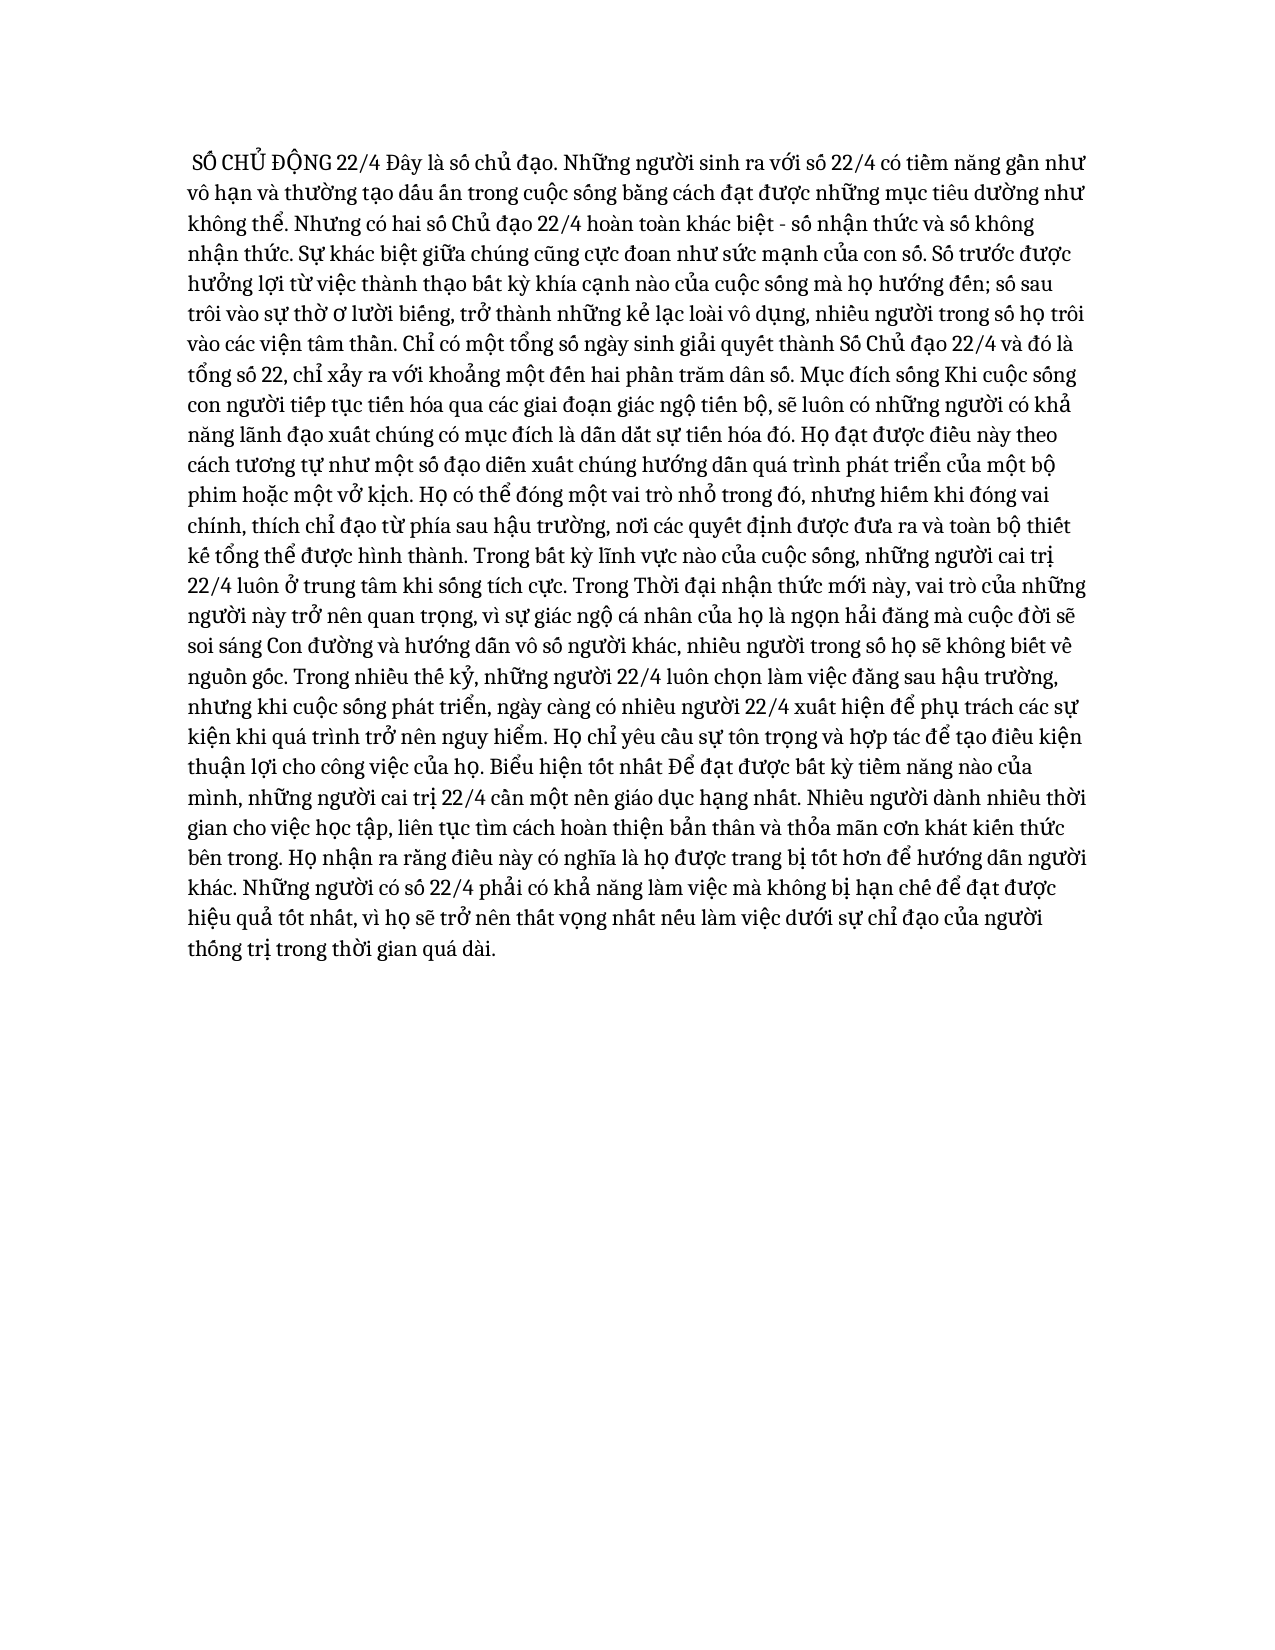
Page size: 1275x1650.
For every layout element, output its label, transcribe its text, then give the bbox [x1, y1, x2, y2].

text SỐ CHỦ ĐỘNG 22/4 Đây là số chủ đạo. Những người sinh ra với số 22/4 có tiềm năng gần như vô hạn và thường tạo dấu ấn trong cuộc sống bằng cách đạt được những mục tiêu dường như không thể. Nhưng có hai số Chủ đạo 22/4 hoàn toàn khác biệt - số nhận thức và số không nhận thức. Sự khác biệt giữa chúng cũng cực đoan như sức mạnh của con số. Số trước được hưởng lợi từ việc thành thạo bất kỳ khía cạnh nào của cuộc sống mà họ hướng đến; số sau trôi vào sự thờ ơ lười biếng, trở thành những kẻ lạc loài vô dụng, nhiều người trong số họ trôi vào các viện tâm thần. Chỉ có một tổng số ngày sinh giải quyết thành Số Chủ đạo 22/4 và đó là tổng số 22, chỉ xảy ra với khoảng một đến hai phần trăm dân số. Mục đích sống Khi cuộc sống con người tiếp tục tiến hóa qua các giai đoạn giác ngộ tiến bộ, sẽ luôn có những người có khả năng lãnh đạo xuất chúng có mục đích là dẫn dắt sự tiến hóa đó. Họ đạt được điều này theo cách tương tự như một số đạo diễn xuất chúng hướng dẫn quá trình phát triển của một bộ phim hoặc một vở kịch. Họ có thể đóng một vai trò nhỏ trong đó, nhưng hiếm khi đóng vai chính, thích chỉ đạo từ phía sau hậu trường, nơi các quyết định được đưa ra và toàn bộ thiết kế tổng thể được hình thành. Trong bất kỳ lĩnh vực nào của cuộc sống, những người cai trị 22/4 luôn ở trung tâm khi sống tích cực. Trong Thời đại nhận thức mới này, vai trò của những người này trở nên quan trọng, vì sự giác ngộ cá nhân của họ là ngọn hải đăng mà cuộc đời sẽ soi sáng Con đường và hướng dẫn vô số người khác, nhiều người trong số họ sẽ không biết về nguồn gốc. Trong nhiều thế kỷ, những người 22/4 luôn chọn làm việc đằng sau hậu trường, nhưng khi cuộc sống phát triển, ngày càng có nhiều người 22/4 xuất hiện để phụ trách các sự kiện khi quá trình trở nên nguy hiểm. Họ chỉ yêu cầu sự tôn trọng và hợp tác để tạo điều kiện thuận lợi cho công việc của họ. Biểu hiện tốt nhất Để đạt được bất kỳ tiềm năng nào của mình, những người cai trị 22/4 cần một nền giáo dục hạng nhất. Nhiều người dành nhiều thời gian cho việc học tập, liên tục tìm cách hoàn thiện bản thân và thỏa mãn cơn khát kiến thức bên trong. Họ nhận ra rằng điều này có nghĩa là họ được trang bị tốt hơn để hướng dẫn người khác. Những người có số 22/4 phải có khả năng làm việc mà không bị hạn chế để đạt được hiệu quả tốt nhất, vì họ sẽ trở nên thất vọng nhất nếu làm việc dưới sự chỉ đạo của người thống trị trong thời gian quá dài. [187, 150, 1087, 962]
